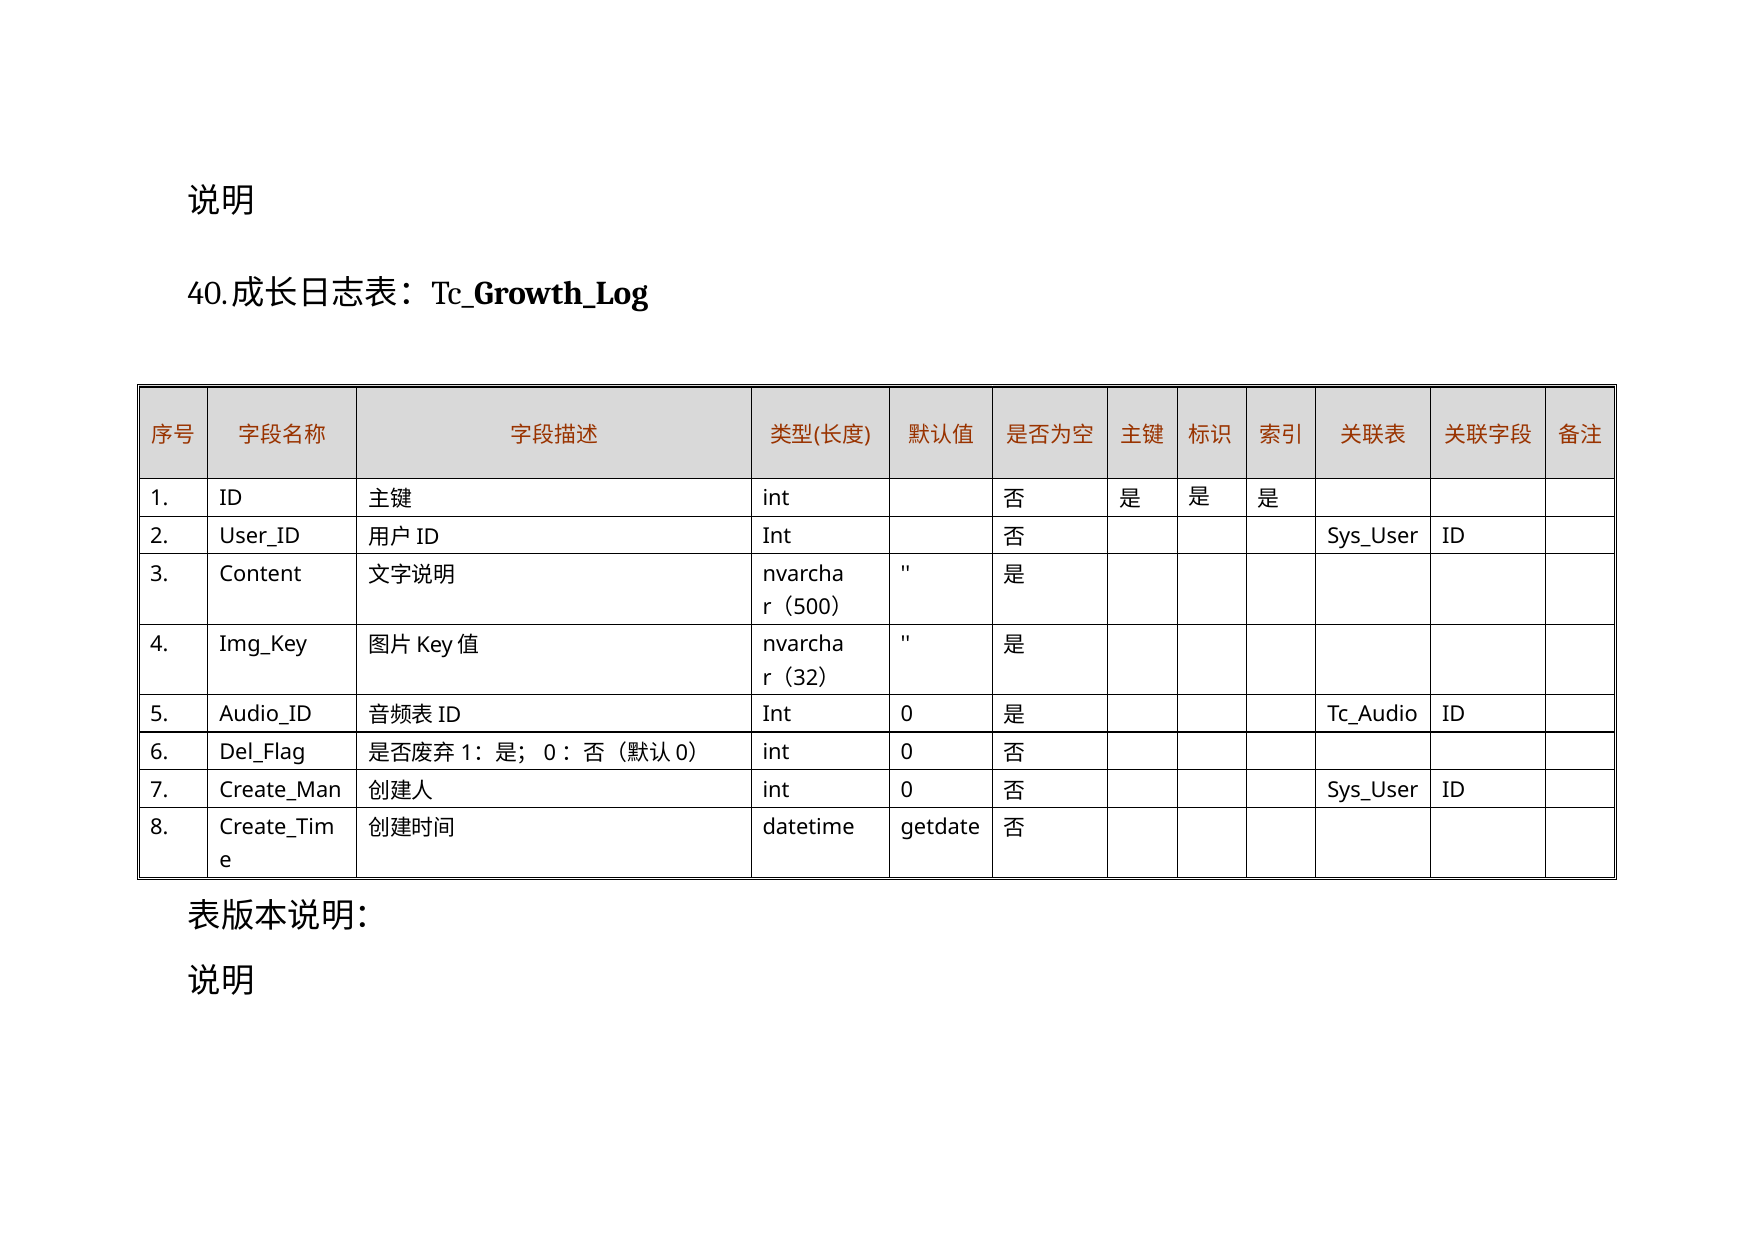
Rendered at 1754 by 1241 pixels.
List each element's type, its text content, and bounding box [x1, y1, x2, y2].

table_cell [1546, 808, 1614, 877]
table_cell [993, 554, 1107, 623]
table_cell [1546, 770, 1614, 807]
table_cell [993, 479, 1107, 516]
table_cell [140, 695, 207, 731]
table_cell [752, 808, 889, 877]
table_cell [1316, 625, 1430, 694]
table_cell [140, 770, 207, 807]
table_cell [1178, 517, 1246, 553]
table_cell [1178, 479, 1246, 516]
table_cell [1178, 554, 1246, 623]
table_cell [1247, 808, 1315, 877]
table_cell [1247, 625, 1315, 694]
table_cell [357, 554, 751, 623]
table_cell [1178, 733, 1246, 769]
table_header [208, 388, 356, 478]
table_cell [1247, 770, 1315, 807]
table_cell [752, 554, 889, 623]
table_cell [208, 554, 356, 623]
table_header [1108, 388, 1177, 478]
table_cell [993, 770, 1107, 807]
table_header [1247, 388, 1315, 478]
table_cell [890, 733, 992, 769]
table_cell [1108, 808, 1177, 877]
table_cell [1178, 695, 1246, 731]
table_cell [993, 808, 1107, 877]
text 说明 [187, 945, 1566, 1010]
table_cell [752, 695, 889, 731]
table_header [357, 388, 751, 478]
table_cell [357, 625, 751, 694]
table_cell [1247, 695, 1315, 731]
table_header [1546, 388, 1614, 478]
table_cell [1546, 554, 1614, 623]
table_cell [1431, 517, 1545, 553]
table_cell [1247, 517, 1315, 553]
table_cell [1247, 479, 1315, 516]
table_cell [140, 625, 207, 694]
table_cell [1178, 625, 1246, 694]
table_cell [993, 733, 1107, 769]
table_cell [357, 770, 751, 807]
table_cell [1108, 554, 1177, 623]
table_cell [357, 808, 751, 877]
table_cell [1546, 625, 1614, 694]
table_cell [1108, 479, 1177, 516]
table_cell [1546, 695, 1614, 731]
text 表版本说明： [187, 880, 1566, 945]
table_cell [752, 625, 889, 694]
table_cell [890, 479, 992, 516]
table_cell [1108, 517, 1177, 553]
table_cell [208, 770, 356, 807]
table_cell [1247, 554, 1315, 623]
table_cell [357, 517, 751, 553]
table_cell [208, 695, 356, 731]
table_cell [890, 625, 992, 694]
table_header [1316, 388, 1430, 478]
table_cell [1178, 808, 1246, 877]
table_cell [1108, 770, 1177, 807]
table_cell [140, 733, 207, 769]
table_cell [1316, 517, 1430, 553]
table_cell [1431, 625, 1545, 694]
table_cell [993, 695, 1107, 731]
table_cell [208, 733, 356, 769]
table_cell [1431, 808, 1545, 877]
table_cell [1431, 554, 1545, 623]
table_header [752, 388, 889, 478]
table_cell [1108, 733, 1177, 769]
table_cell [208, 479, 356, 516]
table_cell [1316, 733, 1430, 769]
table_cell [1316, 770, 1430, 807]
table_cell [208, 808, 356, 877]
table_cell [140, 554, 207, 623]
text 说明 [187, 165, 1566, 230]
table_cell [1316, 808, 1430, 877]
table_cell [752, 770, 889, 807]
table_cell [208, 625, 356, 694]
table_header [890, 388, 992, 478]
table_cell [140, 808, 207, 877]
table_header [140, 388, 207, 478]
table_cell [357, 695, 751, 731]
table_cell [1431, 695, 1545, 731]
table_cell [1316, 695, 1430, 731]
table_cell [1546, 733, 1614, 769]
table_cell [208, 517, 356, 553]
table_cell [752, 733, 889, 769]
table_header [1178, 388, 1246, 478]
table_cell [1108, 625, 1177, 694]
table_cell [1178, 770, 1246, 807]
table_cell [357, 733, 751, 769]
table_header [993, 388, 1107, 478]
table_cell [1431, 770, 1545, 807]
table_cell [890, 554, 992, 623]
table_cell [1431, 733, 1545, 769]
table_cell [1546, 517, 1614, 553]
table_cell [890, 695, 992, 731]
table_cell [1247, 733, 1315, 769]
subtitle 成长日志表：Tc_Growth_Log [187, 257, 1566, 322]
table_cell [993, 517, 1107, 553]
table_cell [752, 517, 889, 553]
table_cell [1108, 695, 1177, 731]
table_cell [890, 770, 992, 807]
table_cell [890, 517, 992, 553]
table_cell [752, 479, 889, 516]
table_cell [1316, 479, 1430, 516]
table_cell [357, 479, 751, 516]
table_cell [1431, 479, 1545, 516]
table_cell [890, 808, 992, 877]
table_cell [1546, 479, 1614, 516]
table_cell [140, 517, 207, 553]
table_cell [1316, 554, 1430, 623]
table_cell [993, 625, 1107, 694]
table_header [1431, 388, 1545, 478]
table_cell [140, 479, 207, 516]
